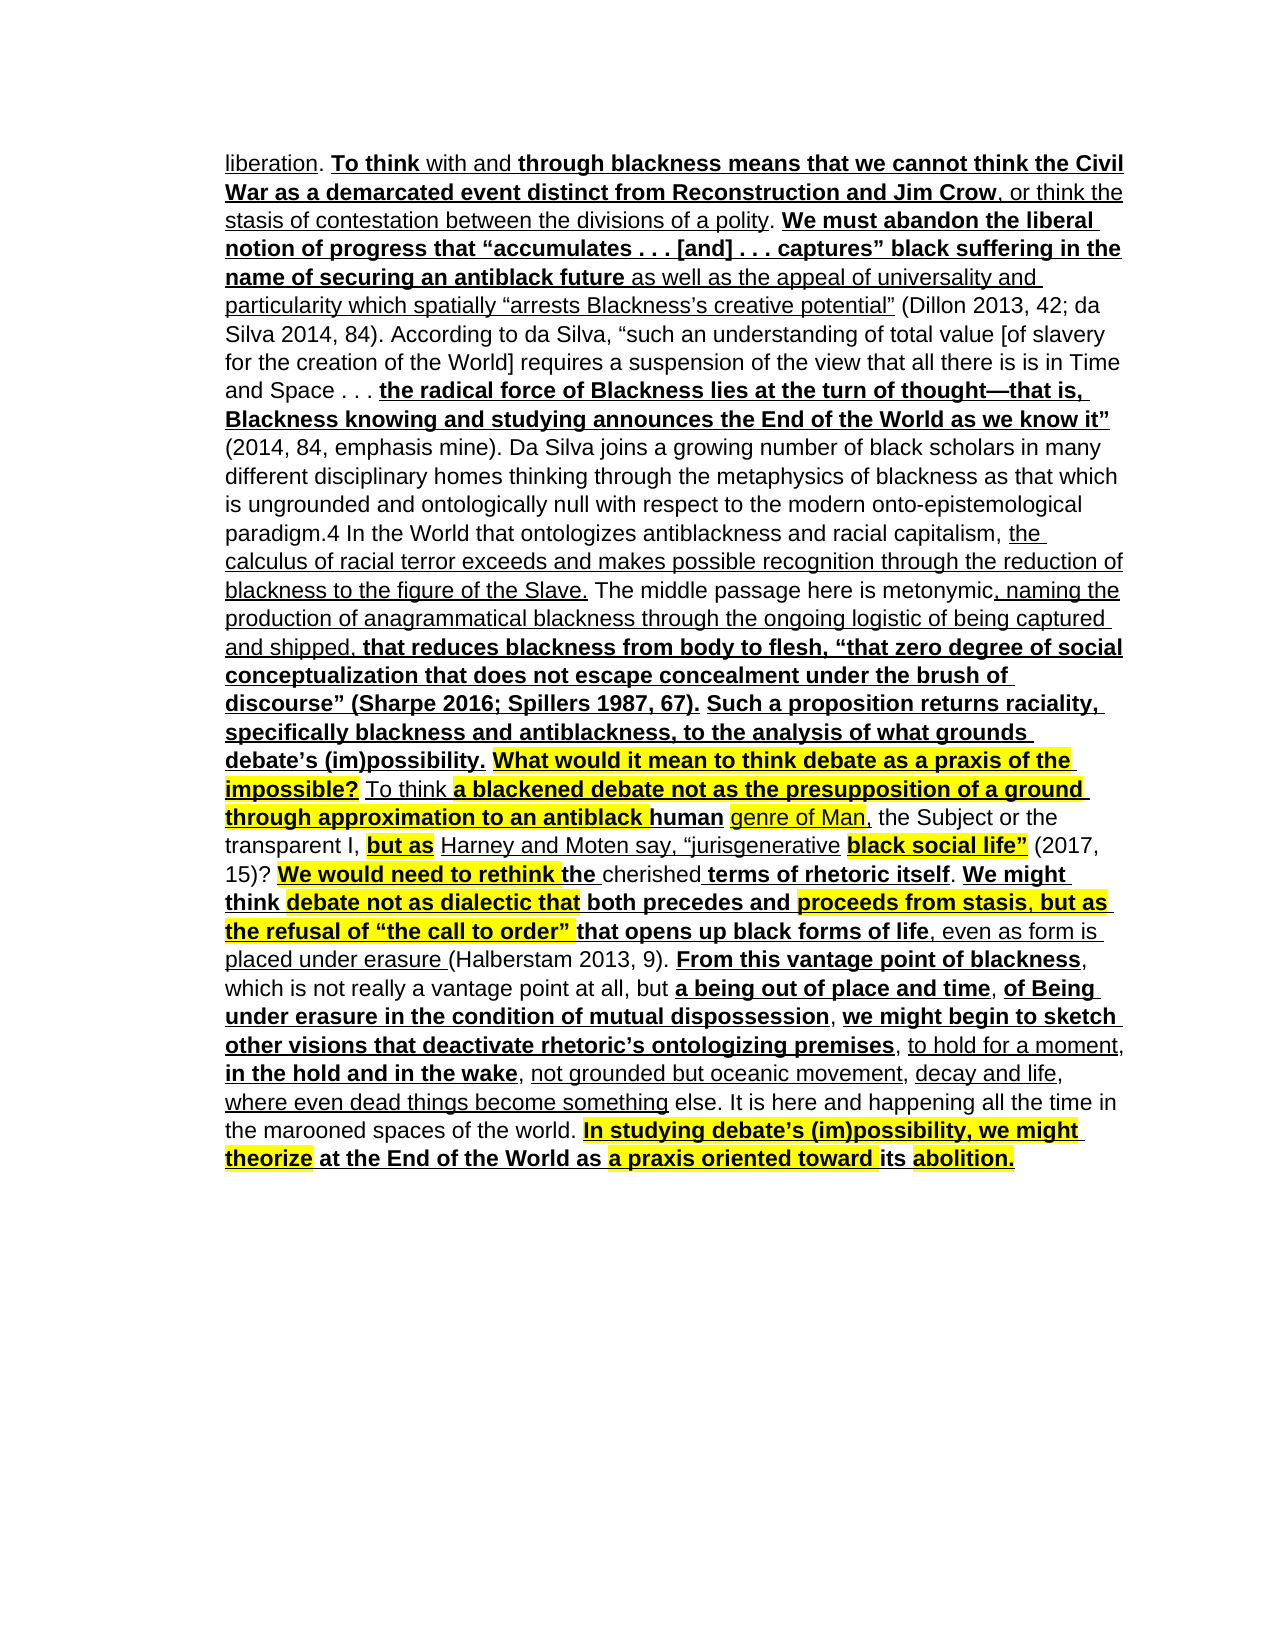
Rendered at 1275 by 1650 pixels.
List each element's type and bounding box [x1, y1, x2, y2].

text [225, 150, 1125, 1172]
